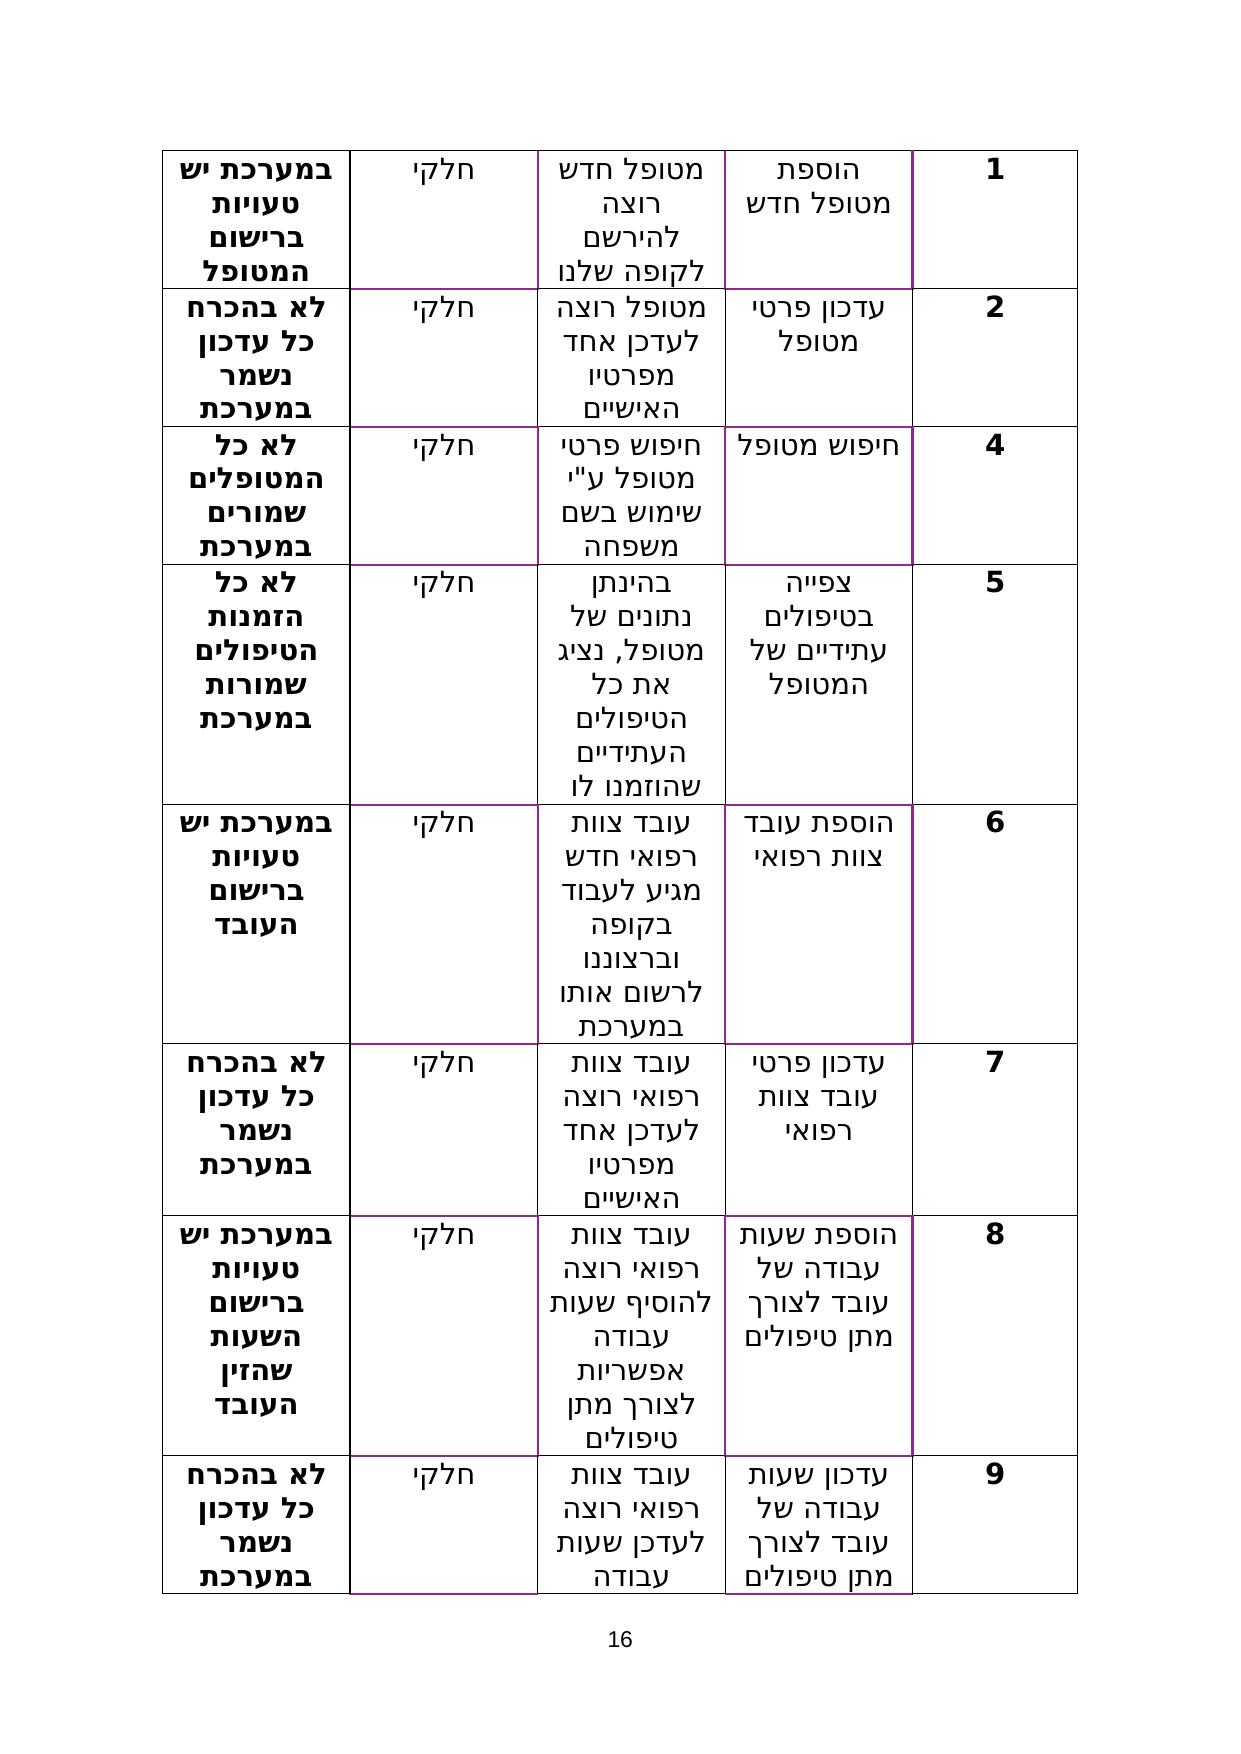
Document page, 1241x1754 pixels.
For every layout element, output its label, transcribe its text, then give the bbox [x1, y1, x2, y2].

table_cell הוספת עובד צוות רפואי [726, 806, 911, 1043]
table_cell לא כל המטופלים שמורים במערכת [163, 427, 349, 564]
table_cell חלקי [351, 806, 537, 1043]
table_cell במערכת יש טעויות ברישום המטופל [163, 151, 349, 288]
table_cell חלקי [351, 151, 537, 288]
table_cell הוספת מטופל חדש [726, 151, 911, 288]
table_cell 6 [914, 805, 1077, 1043]
table_cell 1 [914, 151, 1077, 288]
table_cell לא בהכרח כל עדכון נשמר במערכת [163, 1456, 349, 1593]
table_cell עובד צוות רפואי רוצה לעדכן אחד מפרטיו האישיים [538, 1044, 725, 1215]
table_cell חיפוש מטופל [726, 428, 911, 564]
table_cell חלקי [351, 1457, 537, 1593]
table_cell עדכון פרטי עובד צוות רפואי [726, 1045, 912, 1215]
table_cell 2 [913, 289, 1077, 426]
table_cell 8 [914, 1216, 1077, 1455]
table_cell חלקי [351, 290, 537, 426]
table_cell חלקי [351, 428, 537, 564]
table_cell 9 [913, 1456, 1077, 1593]
table_cell 4 [914, 427, 1077, 564]
table_cell עדכון שעות עבודה של עובד לצורך מתן טיפולים [726, 1457, 912, 1593]
table_cell מטופל רוצה לעדכן אחד מפרטיו האישיים [538, 289, 725, 426]
table_cell בהינתן נתונים של מטופל, נציג את כל הטיפולים העתידיים שהוזמנו לו [538, 565, 725, 803]
table_cell חיפוש פרטי מטופל ע"י שימוש בשם משפחה [539, 427, 724, 564]
table_cell לא בהכרח כל עדכון נשמר במערכת [163, 289, 349, 426]
table_cell במערכת יש טעויות ברישום השעות שהזין העובד [163, 1216, 349, 1455]
table_cell הוספת שעות עבודה של עובד לצורך מתן טיפולים [726, 1217, 911, 1455]
table_cell במערכת יש טעויות ברישום העובד [163, 805, 349, 1043]
table_cell לא בהכרח כל עדכון נשמר במערכת [163, 1044, 349, 1215]
table_cell 7 [913, 1044, 1077, 1215]
table_cell לא כל הזמנות הטיפולים שמורות במערכת [163, 565, 349, 803]
table_cell עובד צוות רפואי חדש מגיע לעבוד בקופה וברצוננו לרשום אותו במערכת [539, 805, 724, 1043]
table_cell חלקי [351, 566, 537, 803]
table_cell מטופל חדש רוצה להירשם לקופה שלנו [539, 151, 724, 288]
table_cell עובד צוות רפואי רוצה לעדכן שעות עבודה אפשריות לצורך מתן טיפולים [538, 1456, 725, 1593]
table_cell צפייה בטיפולים עתידיים של המטופל [726, 566, 912, 803]
table_cell עובד צוות רפואי רוצה להוסיף שעות עבודה אפשריות לצורך מתן טיפולים [539, 1216, 724, 1455]
table_cell חלקי [351, 1217, 537, 1455]
table_cell עדכון פרטי מטופל [726, 290, 912, 426]
table_cell חלקי [351, 1045, 537, 1215]
table_cell 5 [913, 565, 1077, 803]
